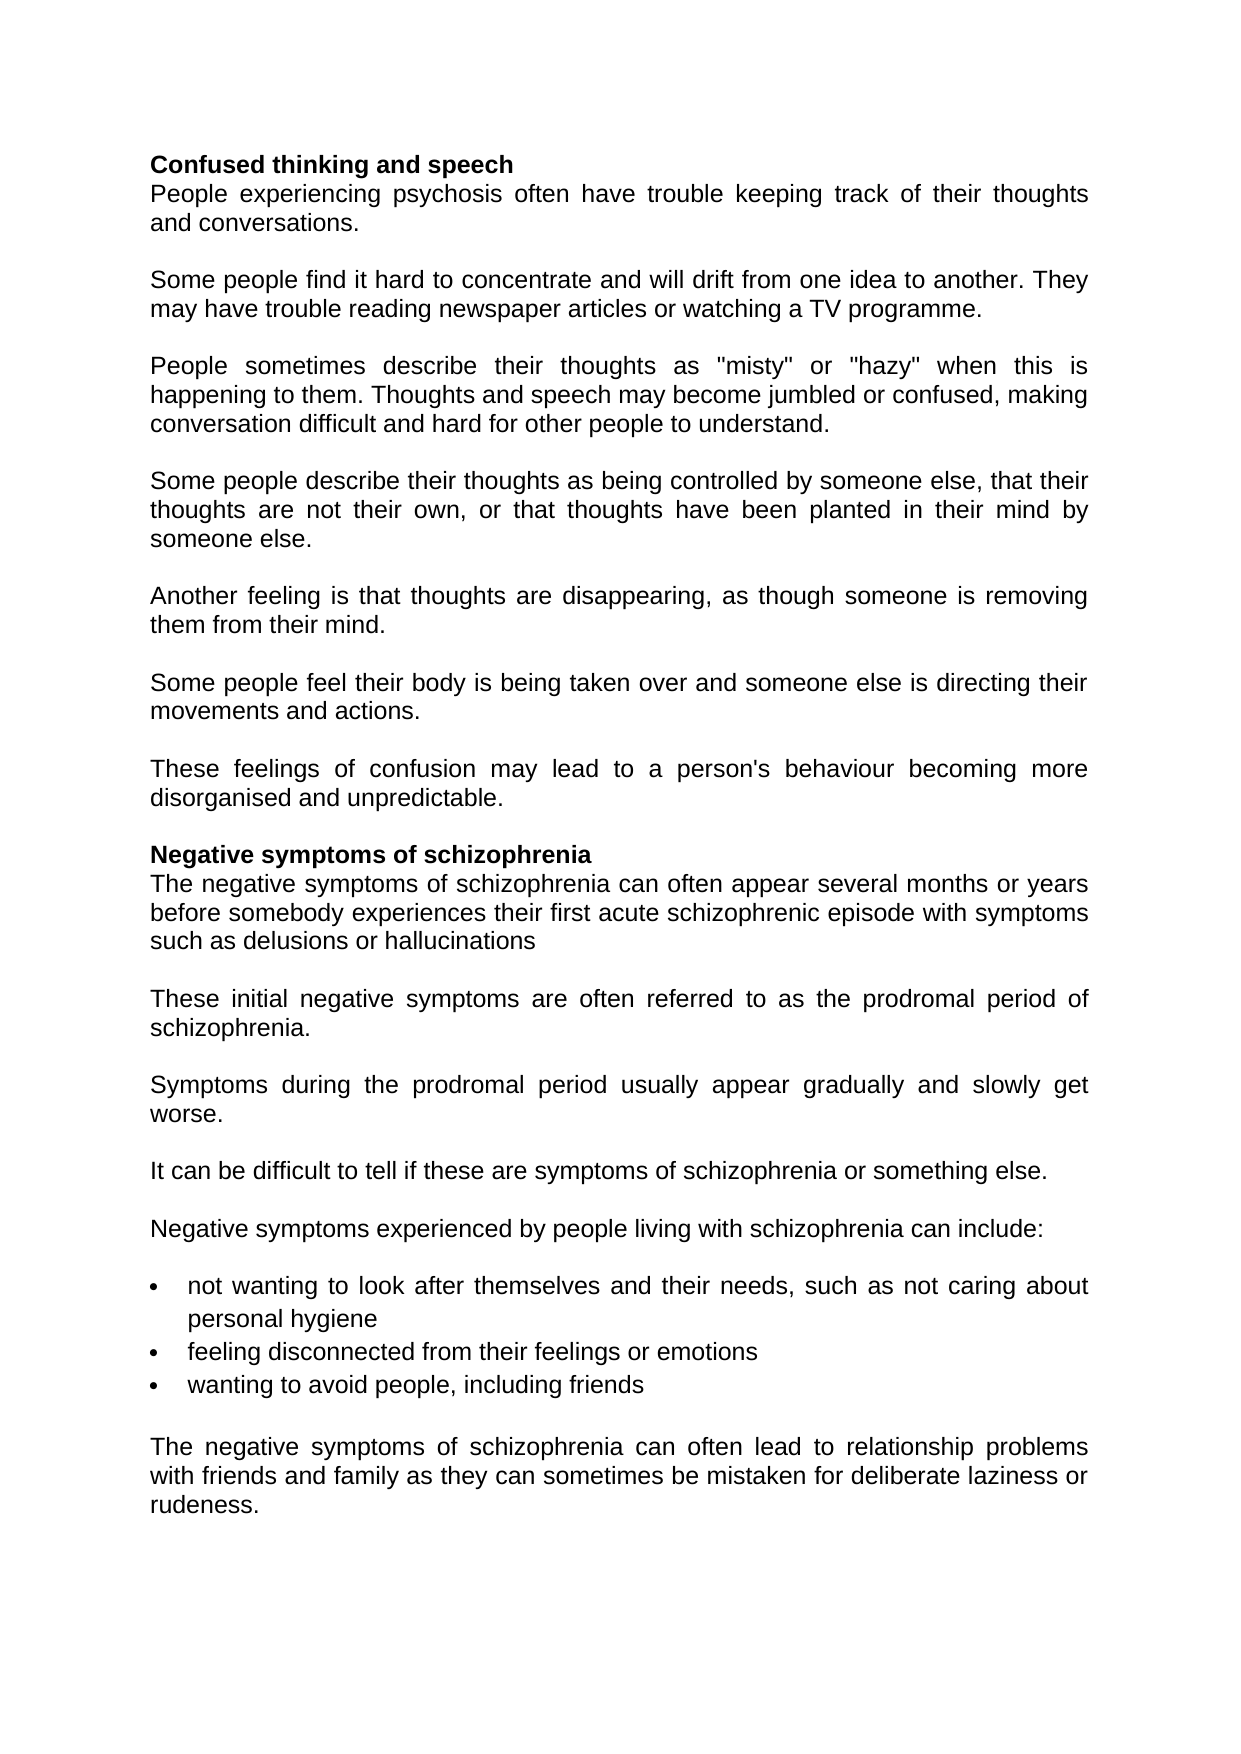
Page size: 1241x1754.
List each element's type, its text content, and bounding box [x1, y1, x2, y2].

text Some people find it hard to concentrate and will drift from one idea to another. They may have trouble reading newspaper articles or watching a TV programme. [150, 265, 1090, 322]
text People sometimes describe their thoughts as "misty" or "hazy" when this is happening to them. Thoughts and speech may become jumbled or confused, making conversation difficult and hard for other people to understand. [150, 351, 1090, 437]
text These initial negative symptoms are often referred to as the prodromal period of schizophrenia. [150, 984, 1090, 1041]
list not wanting to look after themselves and their needs, such as not caring about personal hygiene [150, 1271, 1090, 1333]
text Symptoms during the prodromal period usually appear gradually and slowly get worse. [150, 1070, 1090, 1127]
list wanting to avoid people, including friends [150, 1370, 1090, 1399]
text People experiencing psychosis often have trouble keeping track of their thoughts and conversations. [150, 179, 1090, 236]
text Negative symptoms experienced by people living with schizophrenia can include: [150, 1214, 1090, 1242]
text Some people describe their thoughts as being controlled by someone else, that their thoughts are not their own, or that thoughts have been planted in their mind by someone else. [150, 466, 1090, 552]
text It can be difficult to tell if these are symptoms of schizophrenia or something else. [150, 1156, 1090, 1185]
text The negative symptoms of schizophrenia can often appear several months or years before somebody experiences their first acute schizophrenic episode with symptoms such as delusions or hallucinations [150, 869, 1090, 955]
subtitle Confused thinking and speech [150, 150, 1090, 179]
list feeling disconnected from their feelings or emotions [150, 1337, 1090, 1366]
text Another feeling is that thoughts are disappearing, as though someone is removing them from their mind. [150, 581, 1090, 639]
text The negative symptoms of schizophrenia can often lead to relationship problems with friends and family as they can sometimes be mistaken for deliberate laziness or rudeness. [150, 1432, 1090, 1518]
text These feelings of confusion may lead to a person's behaviour becoming more disorganised and unpredictable. [150, 754, 1090, 811]
subtitle Negative symptoms of schizophrenia [150, 840, 1090, 869]
text Some people feel their body is being taken over and someone else is directing their movements and actions. [150, 667, 1090, 725]
